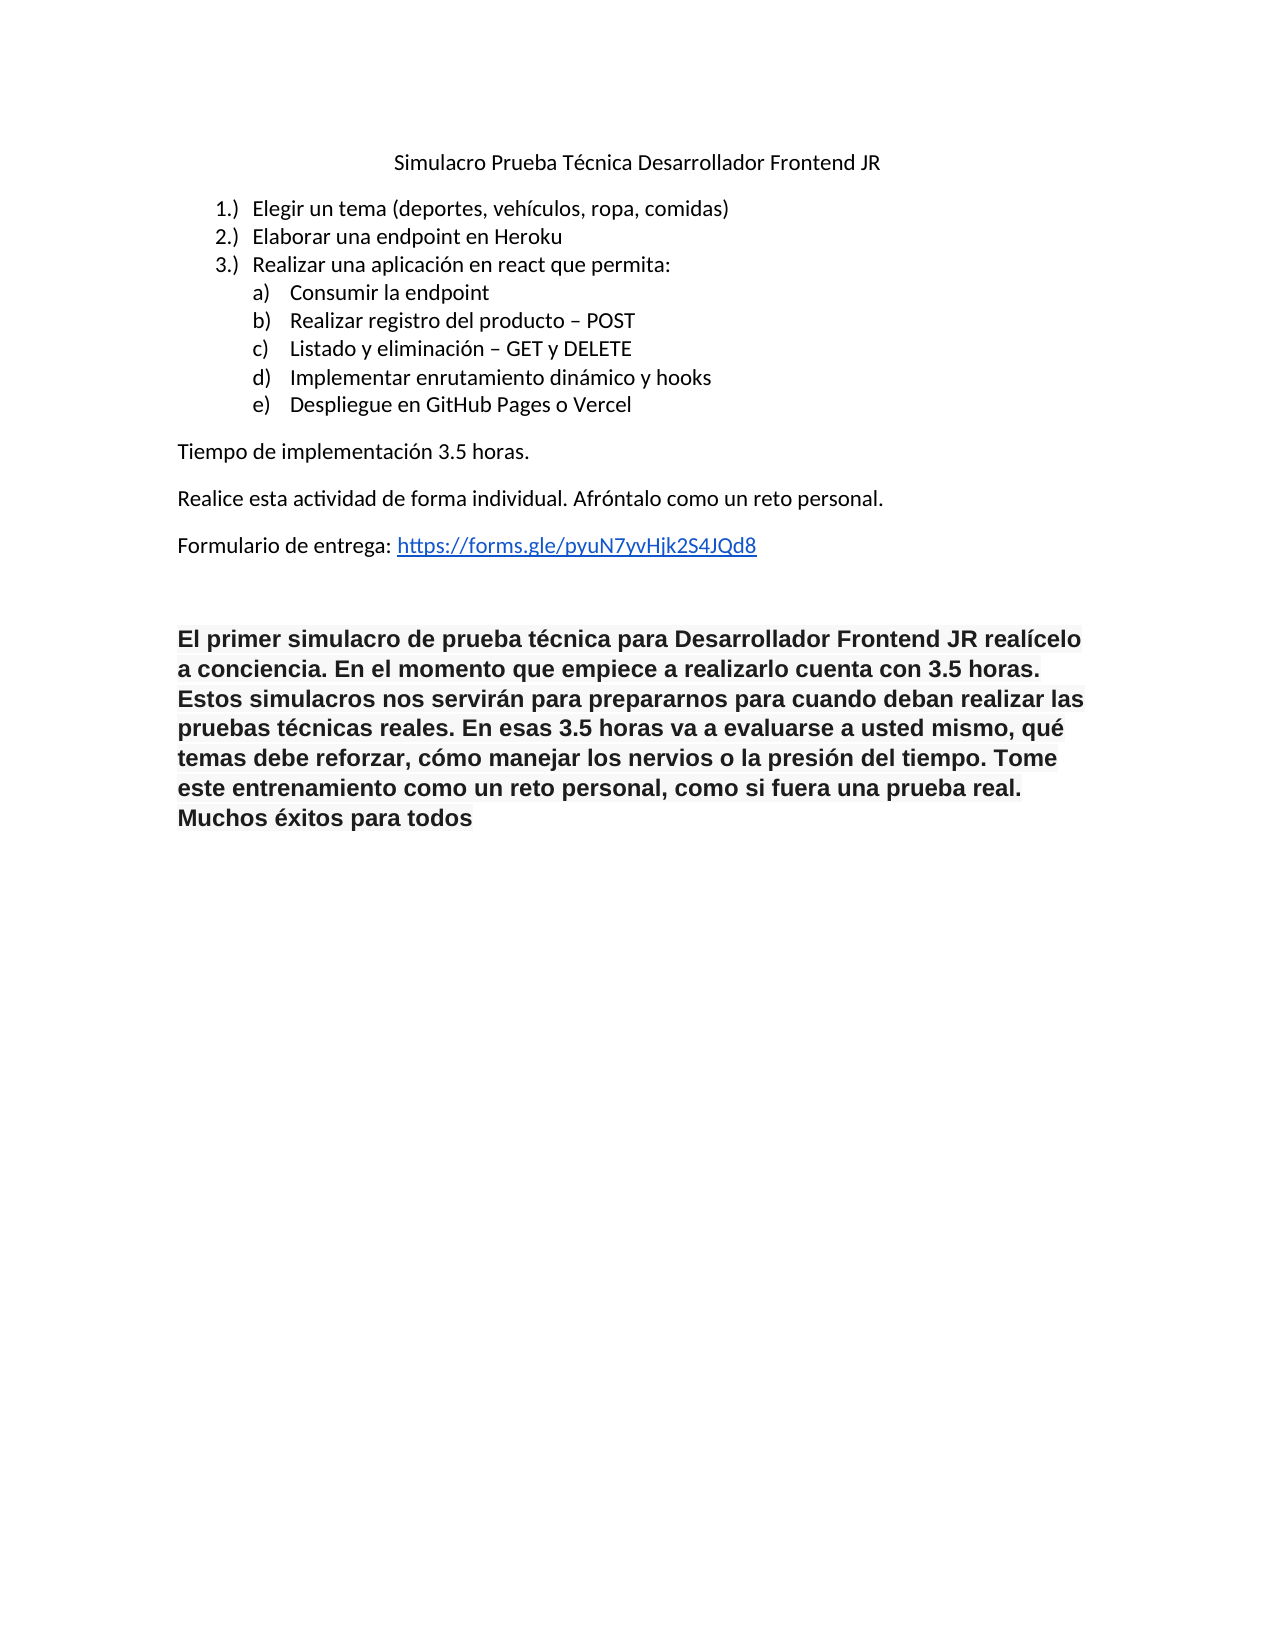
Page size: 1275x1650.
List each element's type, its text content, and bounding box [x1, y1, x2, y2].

list Listado y eliminación – GET y DELETE [252, 334, 1098, 363]
text Realice esta actividad de forma individual. Afróntalo como un reto personal. [177, 484, 1098, 512]
list Realizar una aplicación en react que permita: [215, 251, 1098, 278]
text El primer simulacro de prueba técnica para Desarrollador Frontend JR realícelo a conciencia. En el momento que empiece a realizarlo cuenta con 3.5 horas. Estos simulacros nos servirán para prepararnos para cuando deban realizar las pruebas técnicas reales. En esas 3.5 horas va a evaluarse a usted mismo, qué temas debe reforzar, cómo manejar los nervios o la presión del tiempo. Tome este entrenamiento como un reto personal, como si fuera una prueba real. Muchos éxitos para todos [177, 625, 1098, 831]
list Implementar enrutamiento dinámico y hooks [252, 363, 1098, 391]
text Tiempo de implementación 3.5 horas. [177, 437, 1098, 466]
list Elegir un tema (deportes, vehículos, ropa, comidas) [215, 194, 1098, 222]
list Consumir la endpoint [252, 278, 1098, 307]
list Realizar registro del producto – POST [252, 307, 1098, 334]
list Despliegue en GitHub Pages o Vercel [252, 391, 1098, 419]
text Simulacro Prueba Técnica Desarrollador Frontend JR [177, 148, 1098, 176]
list Elaborar una endpoint en Heroku [215, 222, 1098, 251]
text Formulario de entrega: https://forms.gle/pyuN7yvHjk2S4JQd8 [177, 531, 1098, 559]
